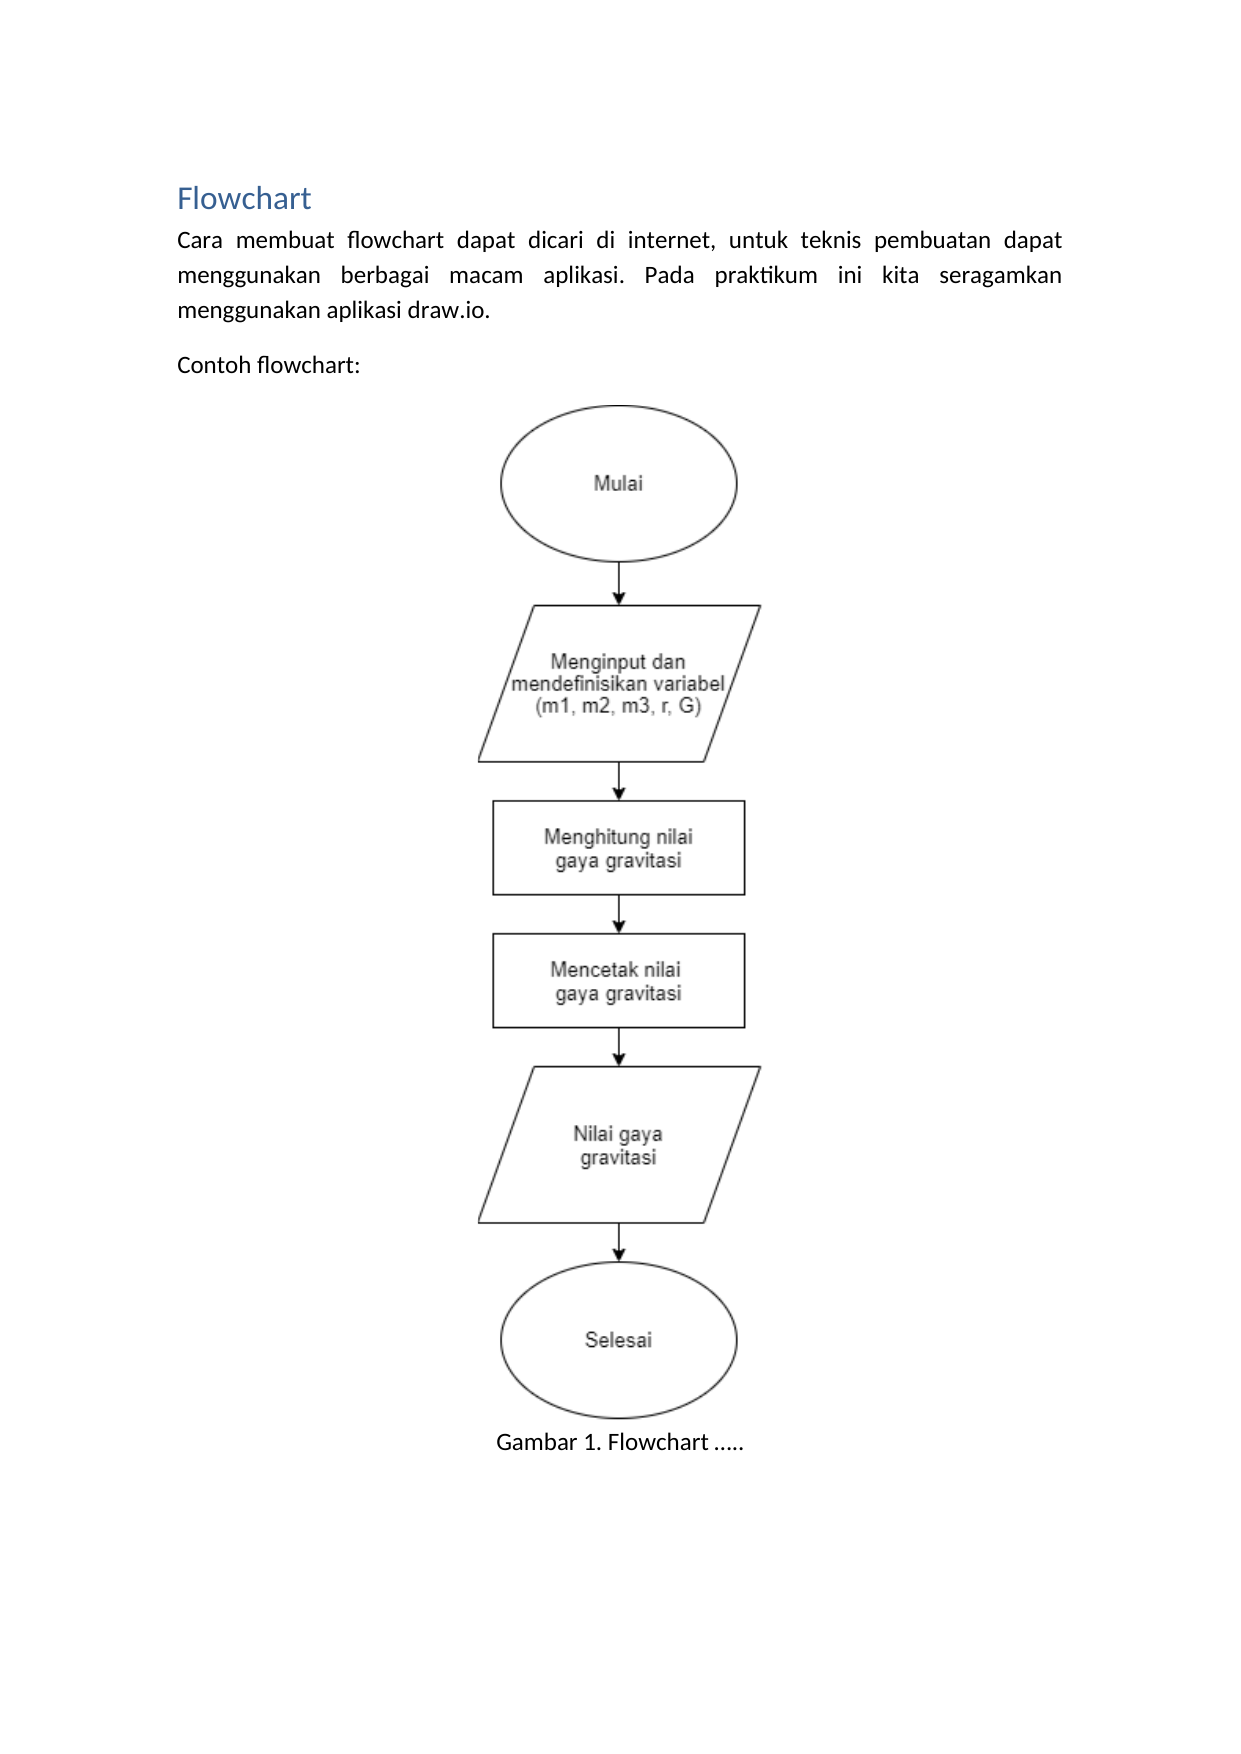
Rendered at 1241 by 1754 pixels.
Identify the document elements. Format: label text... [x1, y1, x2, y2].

text Contoh flowchart: [177, 349, 1063, 380]
text Gambar 1. Flowchart ….. [177, 1426, 1063, 1456]
text Cara membuat flowchart dapat dicari di internet, untuk teknis pembuatan dapat menggunakan berbagai macam aplikasi. Pada praktikum ini kita seragamkan menggunakan aplikasi draw.io. [177, 224, 1063, 324]
subtitle Flowchart [177, 177, 1063, 218]
picture [477, 405, 763, 1421]
